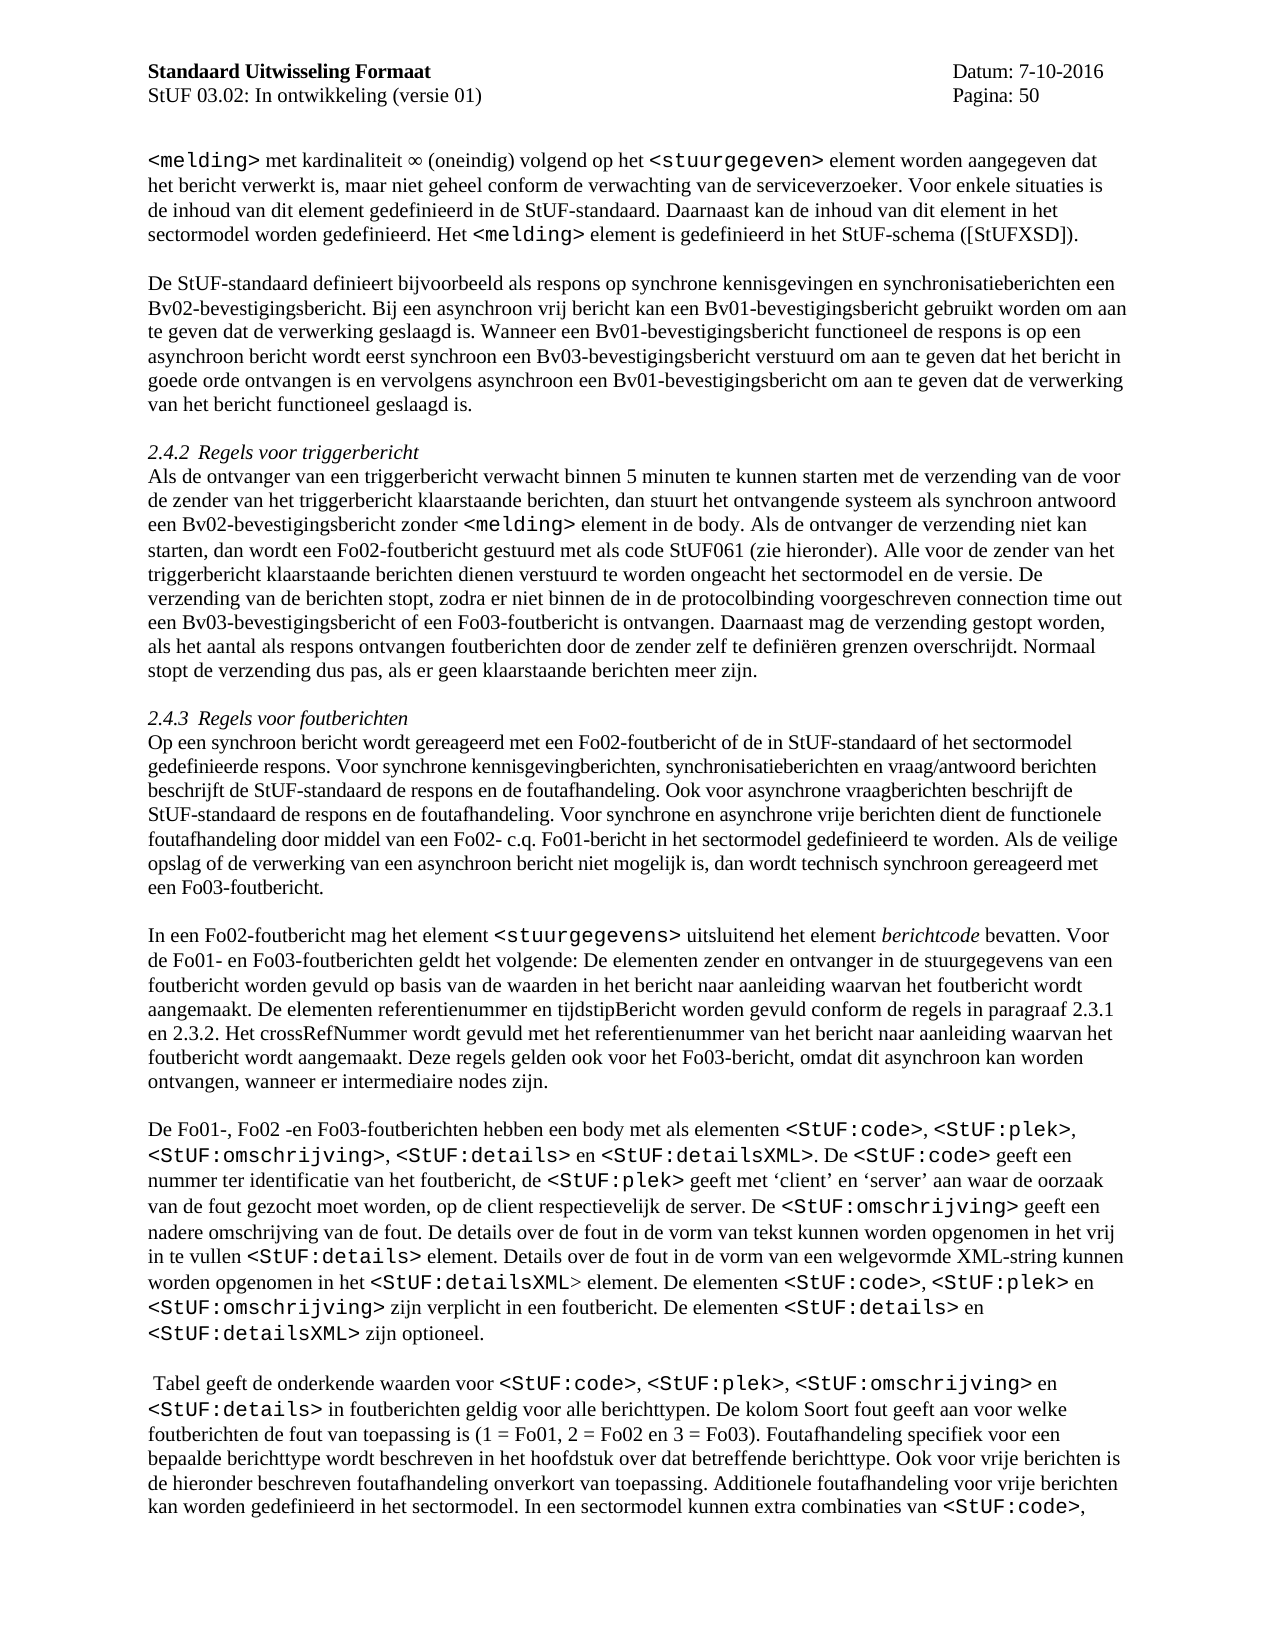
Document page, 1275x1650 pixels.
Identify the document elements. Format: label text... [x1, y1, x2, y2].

subtitle Regels voor triggerbericht [148, 440, 1127, 464]
subtitle Regels voor foutberichten [148, 706, 1127, 730]
text De Fo01-, Fo02 -en Fo03-foutberichten hebben een body met als elementen <StUF:code>, <StUF:plek>, <StUF:omschrijving>, <StUF:details> en <StUF:detailsXML>. De <StUF:code> geeft een nummer ter identificatie van het foutbericht, de <StUF:plek> geeft met ‘client’ en ‘server’ aan waar de oorzaak van de fout gezocht moet worden, op de client respectievelijk de server. De <StUF:omschrijving> geeft een nadere omschrijving van de fout. De details over de fout in de vorm van tekst kunnen worden opgenomen in het vrij in te vullen <StUF:details> element. Details over de fout in de vorm van een welgevormde XML-string kunnen worden opgenomen in het <StUF:detailsXML> element. De elementen <StUF:code>, <StUF:plek> en <StUF:omschrijving> zijn verplicht in een foutbericht. De elementen <StUF:details> en <StUF:detailsXML> zijn optioneel. [148, 1117, 1127, 1347]
text In een Fo02-foutbericht mag het element <stuurgegevens> uitsluitend het element berichtcode bevatten. Voor de Fo01- en Fo03-foutberichten geldt het volgende: De elementen zender en ontvanger in de stuurgegevens van een foutbericht worden gevuld op basis van de waarden in het bericht naar aanleiding waarvan het foutbericht wordt aangemaakt. De elementen referentienummer en tijdstipBericht worden gevuld conform de regels in paragraaf 4.3.1 en 4.3.2. Het crossRefNummer wordt gevuld met het referentienummer van het bericht naar aanleiding waarvan het foutbericht wordt aangemaakt. Deze regels gelden ook voor het Fo03-bericht, omdat dit asynchroon kan worden ontvangen, wanneer er intermediaire nodes zijn. [148, 923, 1127, 1093]
text Op een synchroon bericht wordt gereageerd met een Fo02-foutbericht of de in StUF-standaard of het sectormodel gedefinieerde respons. Voor synchrone kennisgevingberichten, synchronisatieberichten en vraag/antwoord berichten beschrijft de StUF-standaard de respons en de foutafhandeling. Ook voor asynchrone vraagberichten beschrijft de StUF-standaard de respons en de foutafhandeling. Voor synchrone en asynchrone vrije berichten dient de functionele foutafhandeling door middel van een Fo02- c.q. Fo01-bericht in het sectormodel gedefinieerd te worden. Als de veilige opslag of de verwerking van een asynchroon bericht niet mogelijk is, dan wordt technisch synchroon gereageerd met een Fo03-foutbericht. [148, 730, 1127, 899]
text De StUF-standaard definieert bijvoorbeeld als respons op synchrone kennisgevingen en synchronisatieberichten een Bv02-bevestigingsbericht. Bij een asynchroon vrij bericht kan een Bv01-bevestigingsbericht gebruikt worden om aan te geven dat de verwerking geslaagd is. Wanneer een Bv01-bevestigingsbericht functioneel de respons is op een asynchroon bericht wordt eerst synchroon een Bv03-bevestigingsbericht verstuurd om aan te geven dat het bericht in goede orde ontvangen is en vervolgens asynchroon een Bv01-bevestigingsbericht om aan te geven dat de verwerking van het bericht functioneel geslaagd is. [148, 271, 1127, 416]
text Als de ontvanger van een triggerbericht verwacht binnen 5 minuten te kunnen starten met de verzending van de voor de zender van het triggerbericht klaarstaande berichten, dan stuurt het ontvangende systeem als synchroon antwoord een Bv02-bevestigingsbericht zonder <melding> element in de body. Als de ontvanger de verzending niet kan starten, dan wordt een Fo02-foutbericht gestuurd met als code StUF061 (zie hieronder). Alle voor de zender van het triggerbericht klaarstaande berichten dienen verstuurd te worden ongeacht het sectormodel en de versie. De verzending van de berichten stopt, zodra er niet binnen de in de protocolbinding voorgeschreven connection time out een Bv03-bevestigingsbericht of een Fo03-foutbericht is ontvangen. Daarnaast mag de verzending gestopt worden, als het aantal als respons ontvangen foutberichten door de zender zelf te definiëren grenzen overschrijdt. Normaal stopt de verzending dus pas, als er geen klaarstaande berichten meer zijn. [148, 464, 1127, 682]
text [148, 148, 1127, 247]
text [148, 1371, 1127, 1520]
